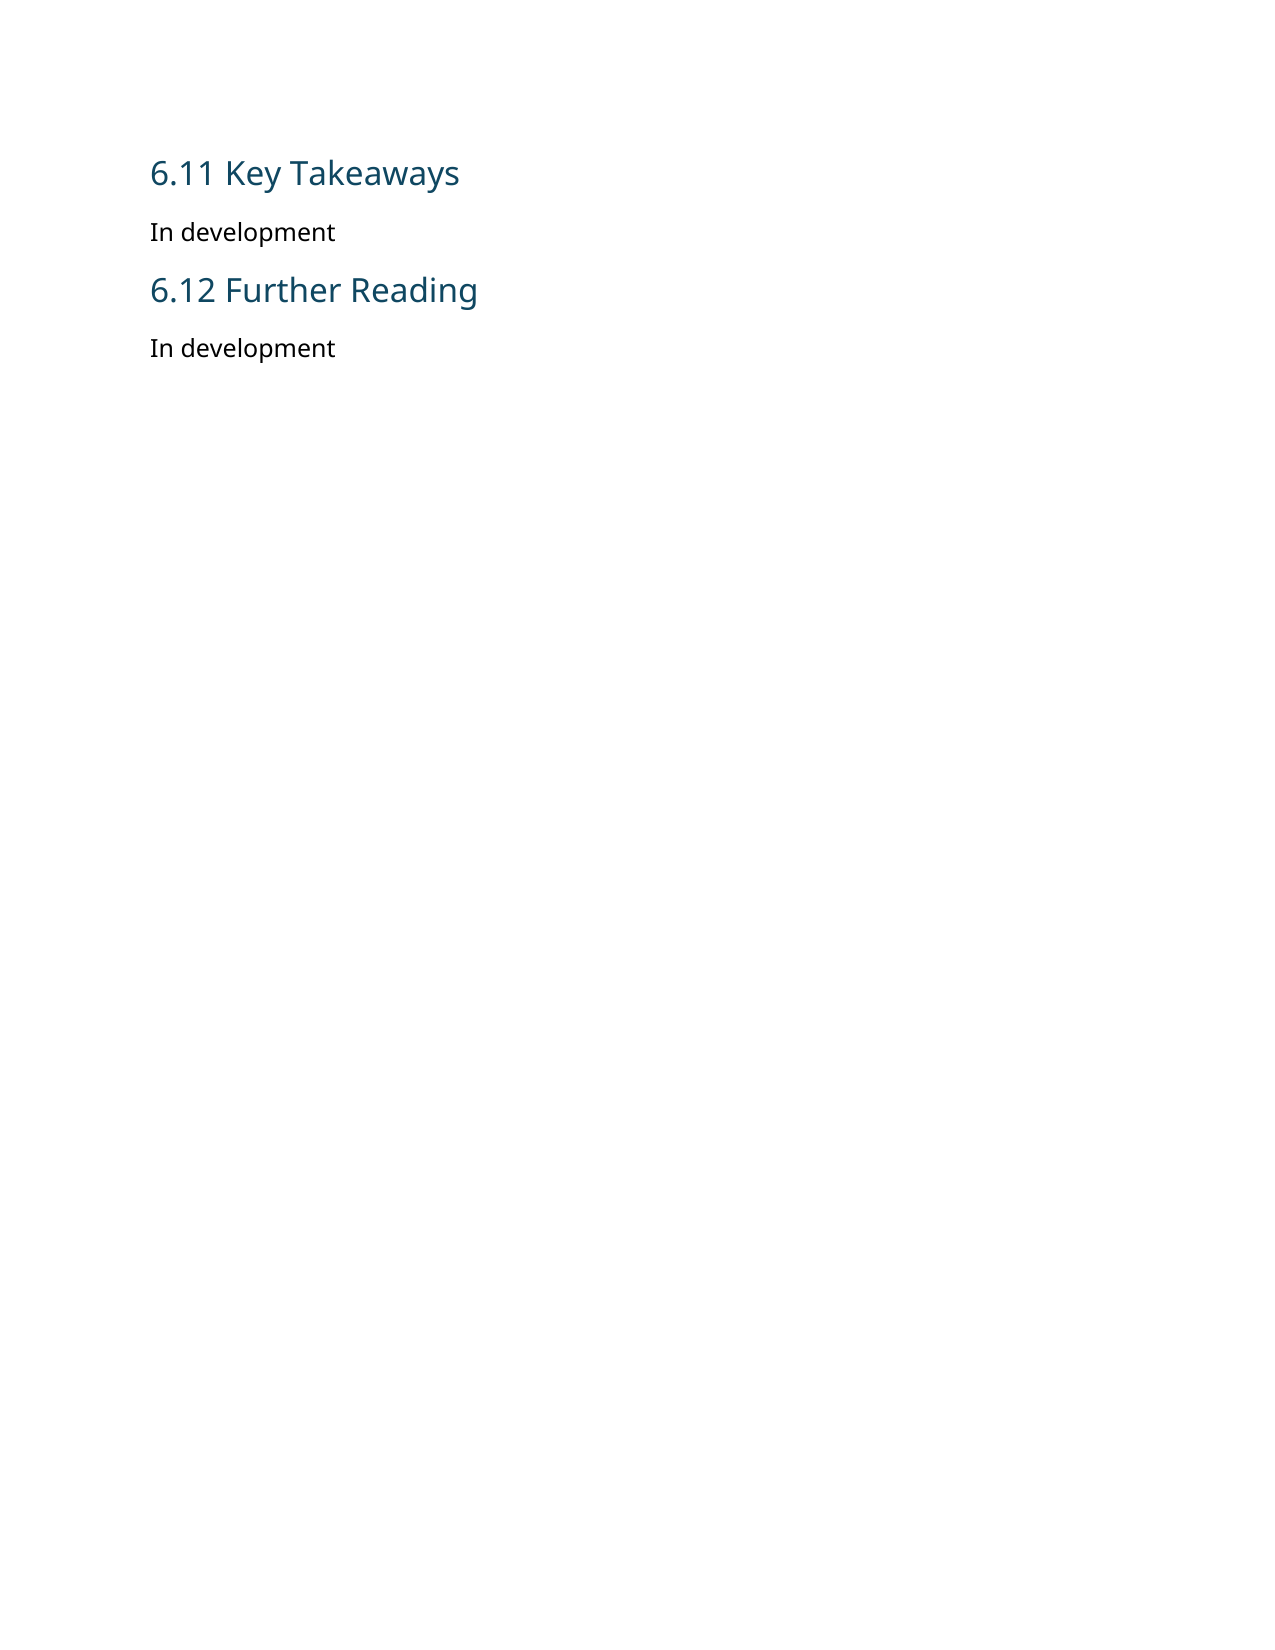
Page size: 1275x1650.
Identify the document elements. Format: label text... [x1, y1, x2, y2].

subtitle 6.12 Further Reading [150, 267, 1125, 312]
subtitle 6.11 Key Takeaways [150, 150, 1125, 195]
text In development [150, 331, 1125, 365]
text In development [150, 214, 1125, 248]
